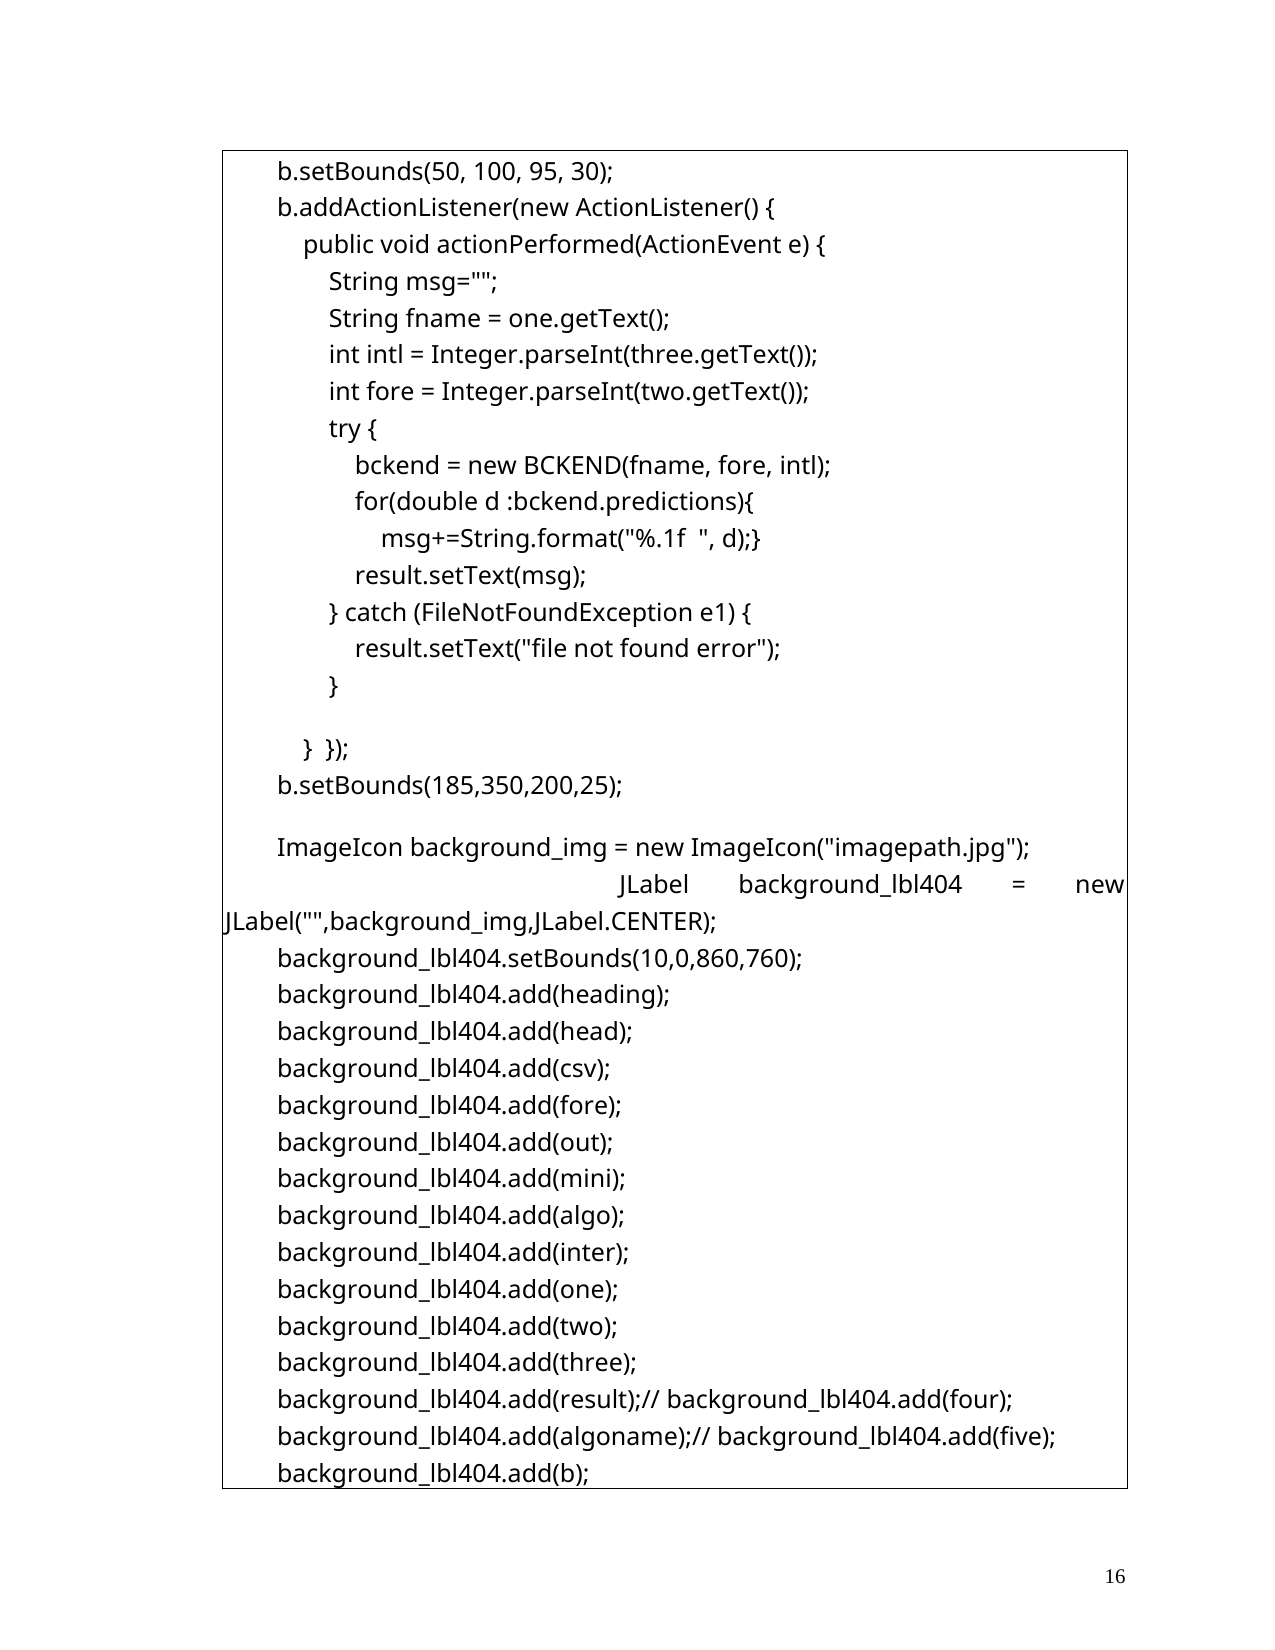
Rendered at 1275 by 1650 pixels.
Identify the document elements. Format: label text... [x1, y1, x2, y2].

list JLabel background_lbl404 = new JLabel("",background_img,JLabel.CENTER); [223, 864, 1127, 937]
list String msg=""; [223, 260, 1127, 297]
list try { [223, 407, 1127, 444]
list msg+=String.format("%.1f ", d);} [223, 518, 1127, 554]
list background_lbl404.add(algoname);// background_lbl404.add(five); [223, 1415, 1127, 1452]
list background_lbl404.add(mini); [223, 1158, 1127, 1195]
list b.setBounds(185,350,200,25); [223, 764, 1127, 801]
list b.setBounds(50, 100, 95, 30); [223, 151, 1127, 187]
list background_lbl404.add(csv); [223, 1048, 1127, 1084]
list b.addActionListener(new ActionListener() { [223, 187, 1127, 223]
list background_lbl404.add(inter); [223, 1231, 1127, 1268]
list background_lbl404.add(fore); [223, 1084, 1127, 1121]
list } [223, 665, 1127, 702]
list int intl = Integer.parseInt(three.getText()); [223, 334, 1127, 371]
list background_lbl404.add(two); [223, 1305, 1127, 1342]
list background_lbl404.add(result);// background_lbl404.add(four); [223, 1378, 1127, 1415]
list } catch (FileNotFoundException e1) { [223, 591, 1127, 628]
list background_lbl404.add(head); [223, 1011, 1127, 1048]
list result.setText("file not found error"); [223, 628, 1127, 665]
list public void actionPerformed(ActionEvent e) { [223, 223, 1127, 260]
list int fore = Integer.parseInt(two.getText()); [223, 371, 1127, 407]
list background_lbl404.add(one); [223, 1268, 1127, 1305]
list for(double d :bckend.predictions){ [223, 481, 1127, 518]
list result.setText(msg); [223, 554, 1127, 591]
list bckend = new BCKEND(fname, fore, intl); [223, 444, 1127, 481]
list background_lbl404.add(heading); [223, 974, 1127, 1011]
list background_lbl404.add(b); [223, 1452, 1127, 1488]
list background_lbl404.add(out); [223, 1121, 1127, 1158]
list background_lbl404.add(three); [223, 1342, 1127, 1378]
list background_lbl404.add(algo); [223, 1195, 1127, 1231]
list background_lbl404.setBounds(10,0,860,760); [223, 937, 1127, 974]
list ImageIcon background_img = new ImageIcon("imagepath.jpg"); [223, 827, 1127, 864]
list String fname = one.getText(); [223, 297, 1127, 334]
list } }); [223, 727, 1127, 764]
